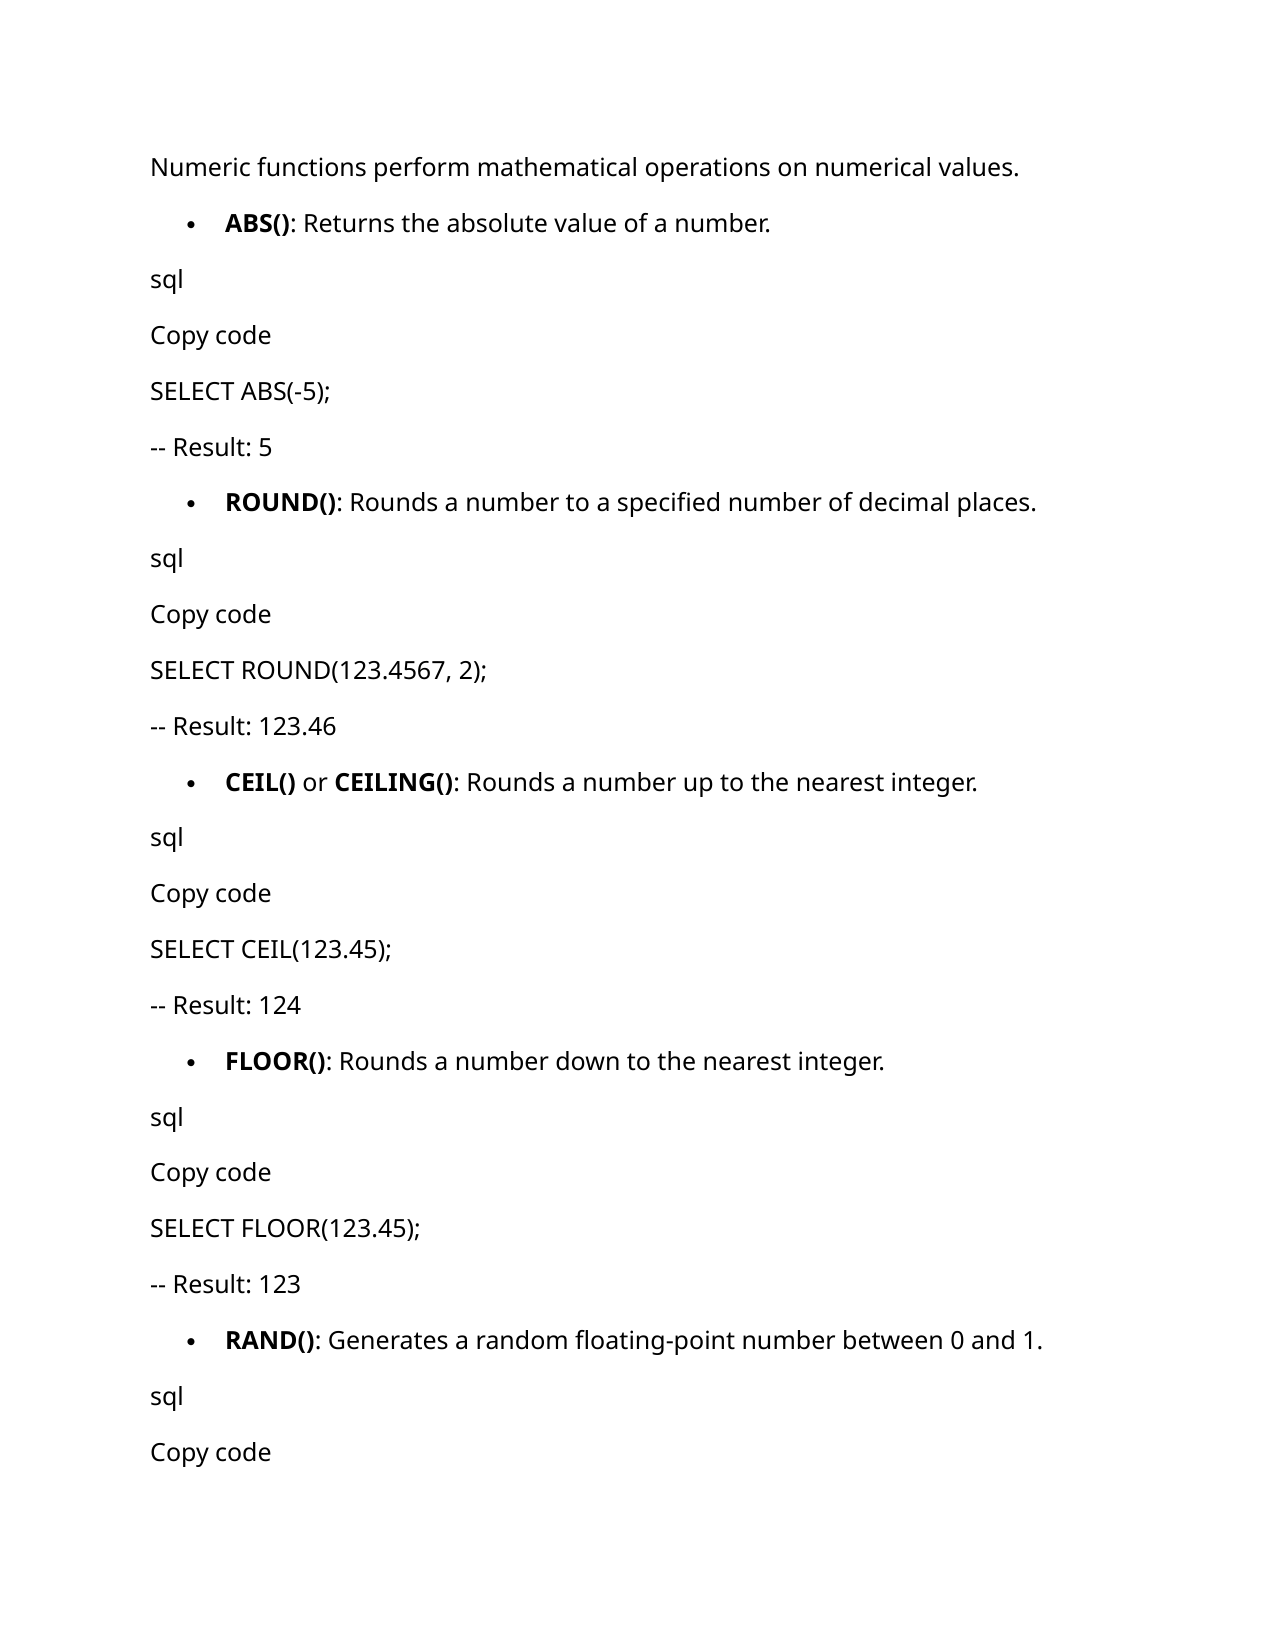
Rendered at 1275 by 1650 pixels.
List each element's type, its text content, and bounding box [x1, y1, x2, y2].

text sql [150, 1378, 1125, 1412]
text sql [150, 1099, 1125, 1133]
text SELECT FLOOR(123.45); [150, 1211, 1125, 1245]
list RAND(): Generates a random floating-point number between 0 and 1. [187, 1322, 1125, 1357]
text -- Result: 124 [150, 987, 1125, 1022]
text Copy code [150, 1434, 1125, 1468]
text -- Result: 123.46 [150, 708, 1125, 742]
text sql [150, 541, 1125, 575]
list ROUND(): Rounds a number to a specified number of decimal places. [187, 485, 1125, 519]
text sql [150, 820, 1125, 854]
text Copy code [150, 876, 1125, 910]
list FLOOR(): Rounds a number down to the nearest integer. [187, 1043, 1125, 1077]
text Numeric functions perform mathematical operations on numerical values. [150, 150, 1125, 184]
text Copy code [150, 1155, 1125, 1189]
list ABS(): Returns the absolute value of a number. [187, 206, 1125, 240]
text SELECT CEIL(123.45); [150, 932, 1125, 966]
text -- Result: 5 [150, 429, 1125, 463]
text -- Result: 123 [150, 1267, 1125, 1301]
list CEIL() or CEILING(): Rounds a number up to the nearest integer. [187, 764, 1125, 798]
text Copy code [150, 597, 1125, 631]
text SELECT ROUND(123.4567, 2); [150, 652, 1125, 687]
text SELECT ABS(-5); [150, 373, 1125, 407]
text Copy code [150, 317, 1125, 352]
text sql [150, 262, 1125, 296]
